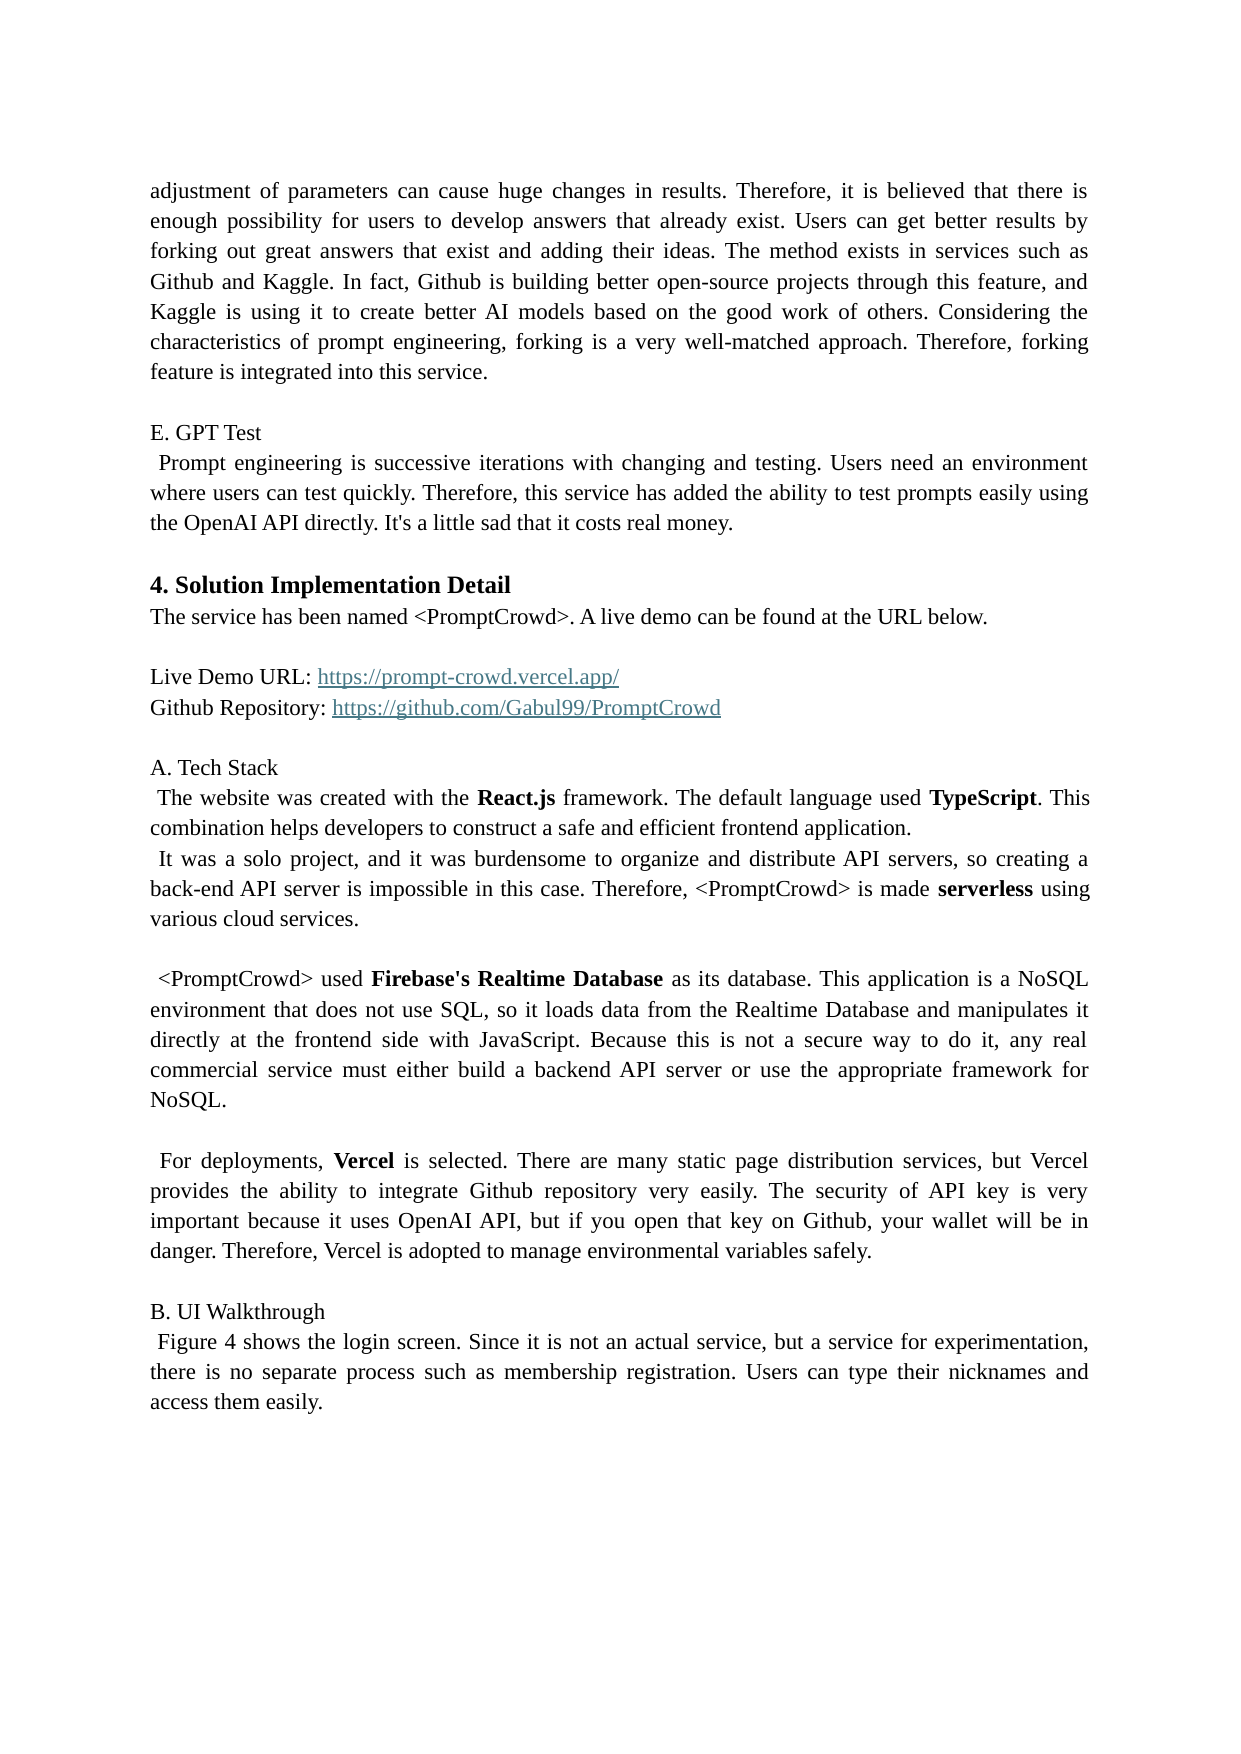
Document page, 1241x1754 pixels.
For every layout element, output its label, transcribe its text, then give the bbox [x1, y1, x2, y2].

text B. UI Walkthrough [150, 1298, 1090, 1324]
text A. Tech Stack [150, 754, 1090, 780]
text Figure 4 shows the login screen. Since it is not an actual service, but a service for experimentation, there is no separate process such as membership registration. Users can type their nicknames and access them easily. [150, 1328, 1090, 1415]
text E. GPT Test [150, 419, 1090, 445]
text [150, 177, 1090, 385]
text 4. Solution Implementation Detail [150, 570, 1090, 599]
text <PromptCrowd> used Firebase's Realtime Database as its database. This application is a NoSQL environment that does not use SQL, so it loads data from the Realtime Database and manipulates it directly at the frontend side with JavaScript. Because this is not a secure way to do it, any real commercial service must either build a backend API server or use the appropriate framework for NoSQL. [150, 965, 1090, 1113]
text The website was created with the React.js framework. The default language used TypeScript. This combination helps developers to construct a safe and efficient frontend application. [150, 784, 1090, 841]
text Prompt engineering is successive iterations with changing and testing. Users need an environment where users can test quickly. Therefore, this service has added the ability to test prompts easily using the OpenAI API directly. It's a little sad that it costs real money. [150, 449, 1090, 536]
text The service has been named <PromptCrowd>. A live demo can be found at the URL below. [150, 603, 1090, 629]
text For deployments, Vercel is selected. There are many static page distribution services, but Vercel provides the ability to integrate Github repository very easily. The security of API key is very important because it uses OpenAI API, but if you open that key on Github, your wallet will be in danger. Therefore, Vercel is adopted to manage environmental variables safely. [150, 1147, 1090, 1264]
text Live Demo URL: https://prompt-crowd.vercel.app/ [150, 663, 1090, 690]
text It was a solo project, and it was burdensome to organize and distribute API servers, so creating a back-end API server is impossible in this case. Therefore, <PromptCrowd> is made serverless using various cloud services. [150, 844, 1090, 931]
text Github Repository: https://github.com/Gabul99/PromptCrowd [150, 693, 1090, 720]
